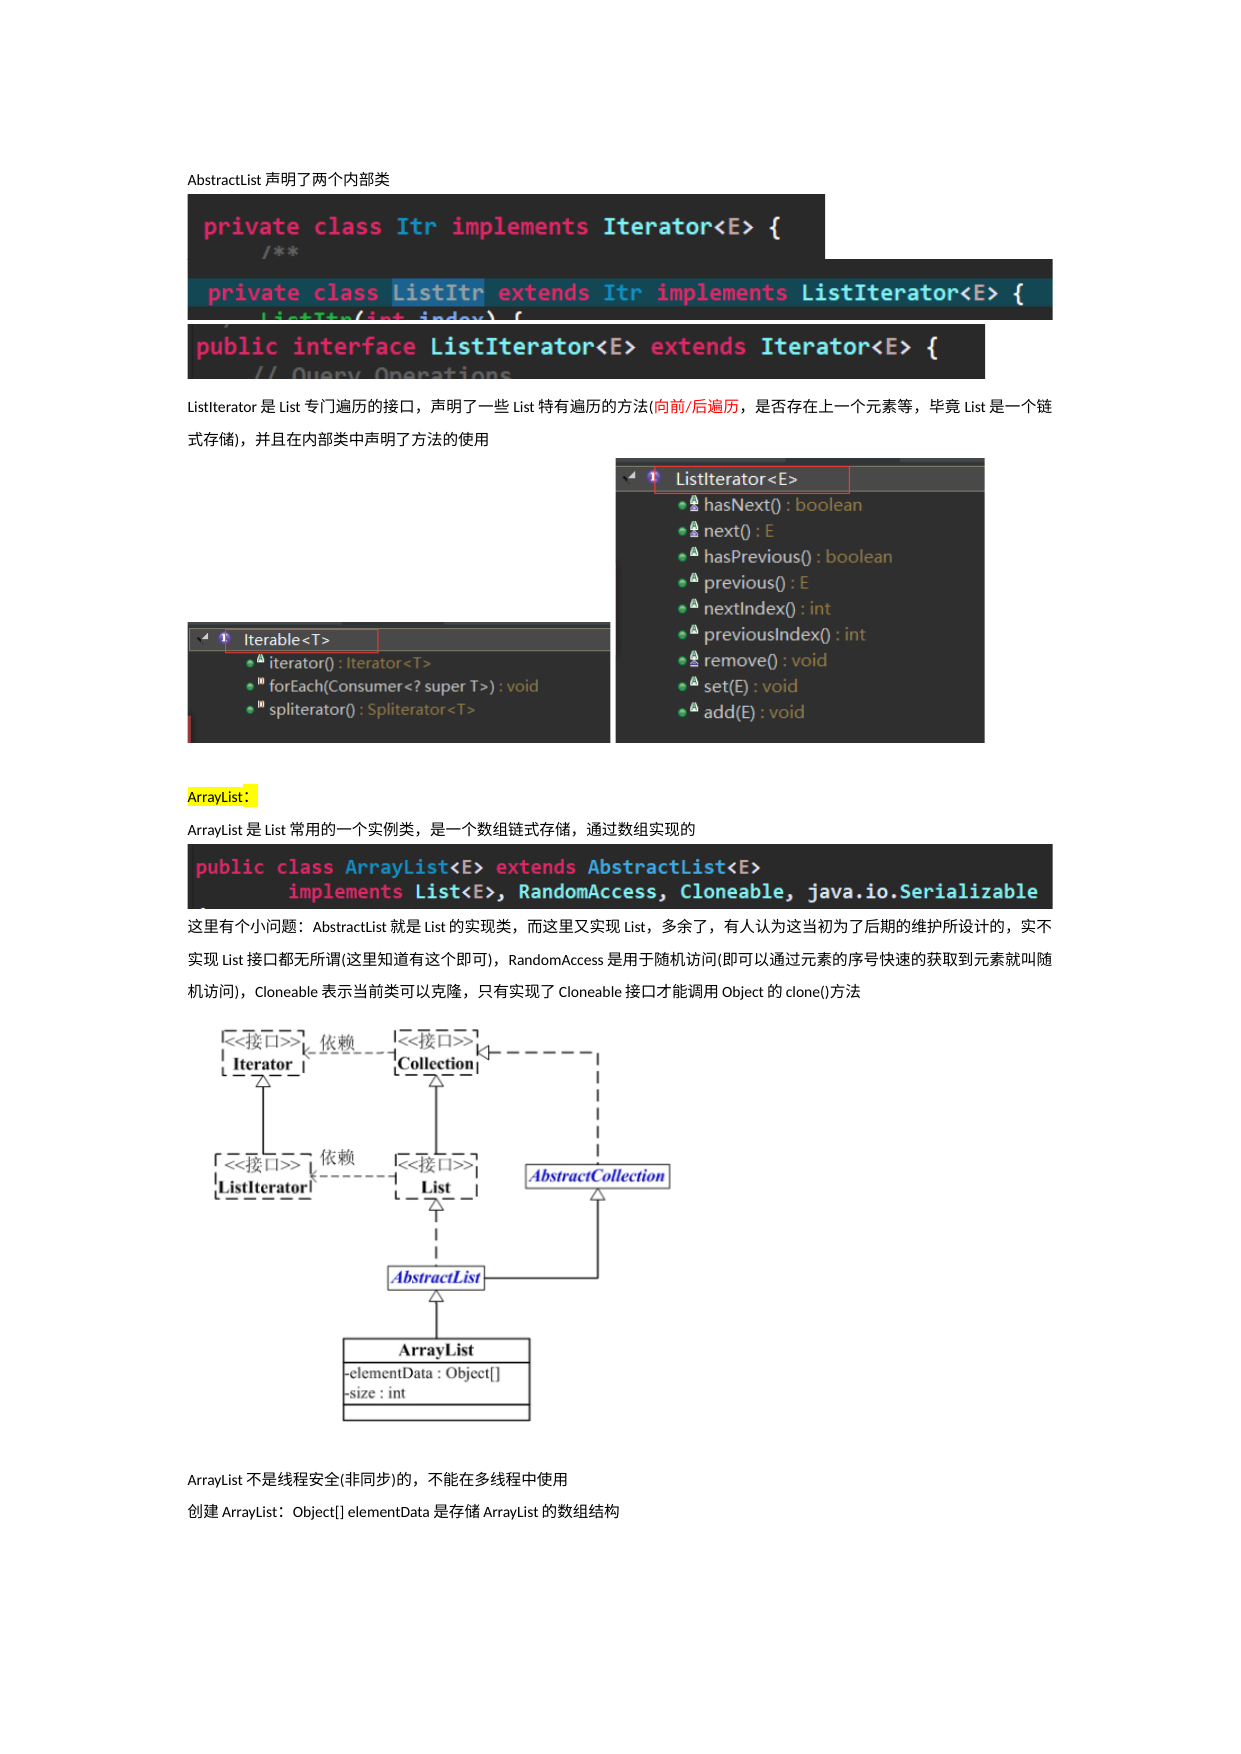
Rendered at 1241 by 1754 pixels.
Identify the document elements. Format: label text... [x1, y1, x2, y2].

text 这里有个小问题：AbstractList就是List的实现类，而这里又实现List，多余了，有人认为这当初为了后期的维护所设计的，实不实现List接口都无所谓(这里知道有这个即可)，RandomAccess是用于随机访问(即可以通过元素的序号快速的获取到元素就叫随机访问)，Cloneable表示当前类可以克隆，只有实现了Cloneable接口才能调用Object的clone()方法 [187, 909, 1053, 1007]
picture [187, 1007, 708, 1433]
text ArrayList是List常用的一个实例类，是一个数组链式存储，通过数组实现的 [187, 812, 1053, 844]
text ArrayList不是线程安全(非同步)的，不能在多线程中使用 [187, 1462, 1053, 1494]
picture [187, 194, 1053, 320]
text 创建ArrayList：Object[] elementData是存储ArrayList的数组结构 [187, 1494, 1053, 1527]
picture [187, 622, 611, 743]
picture [187, 324, 986, 379]
picture [187, 844, 1053, 909]
text ListIterator是List专门遍历的接口，声明了一些List特有遍历的方法(向前/后遍历，是否存在上一个元素等，毕竟List是一个链式存储)，并且在内部类中声明了方法的使用 [187, 389, 1053, 454]
picture [615, 458, 985, 743]
text ArrayList： [187, 779, 1053, 812]
